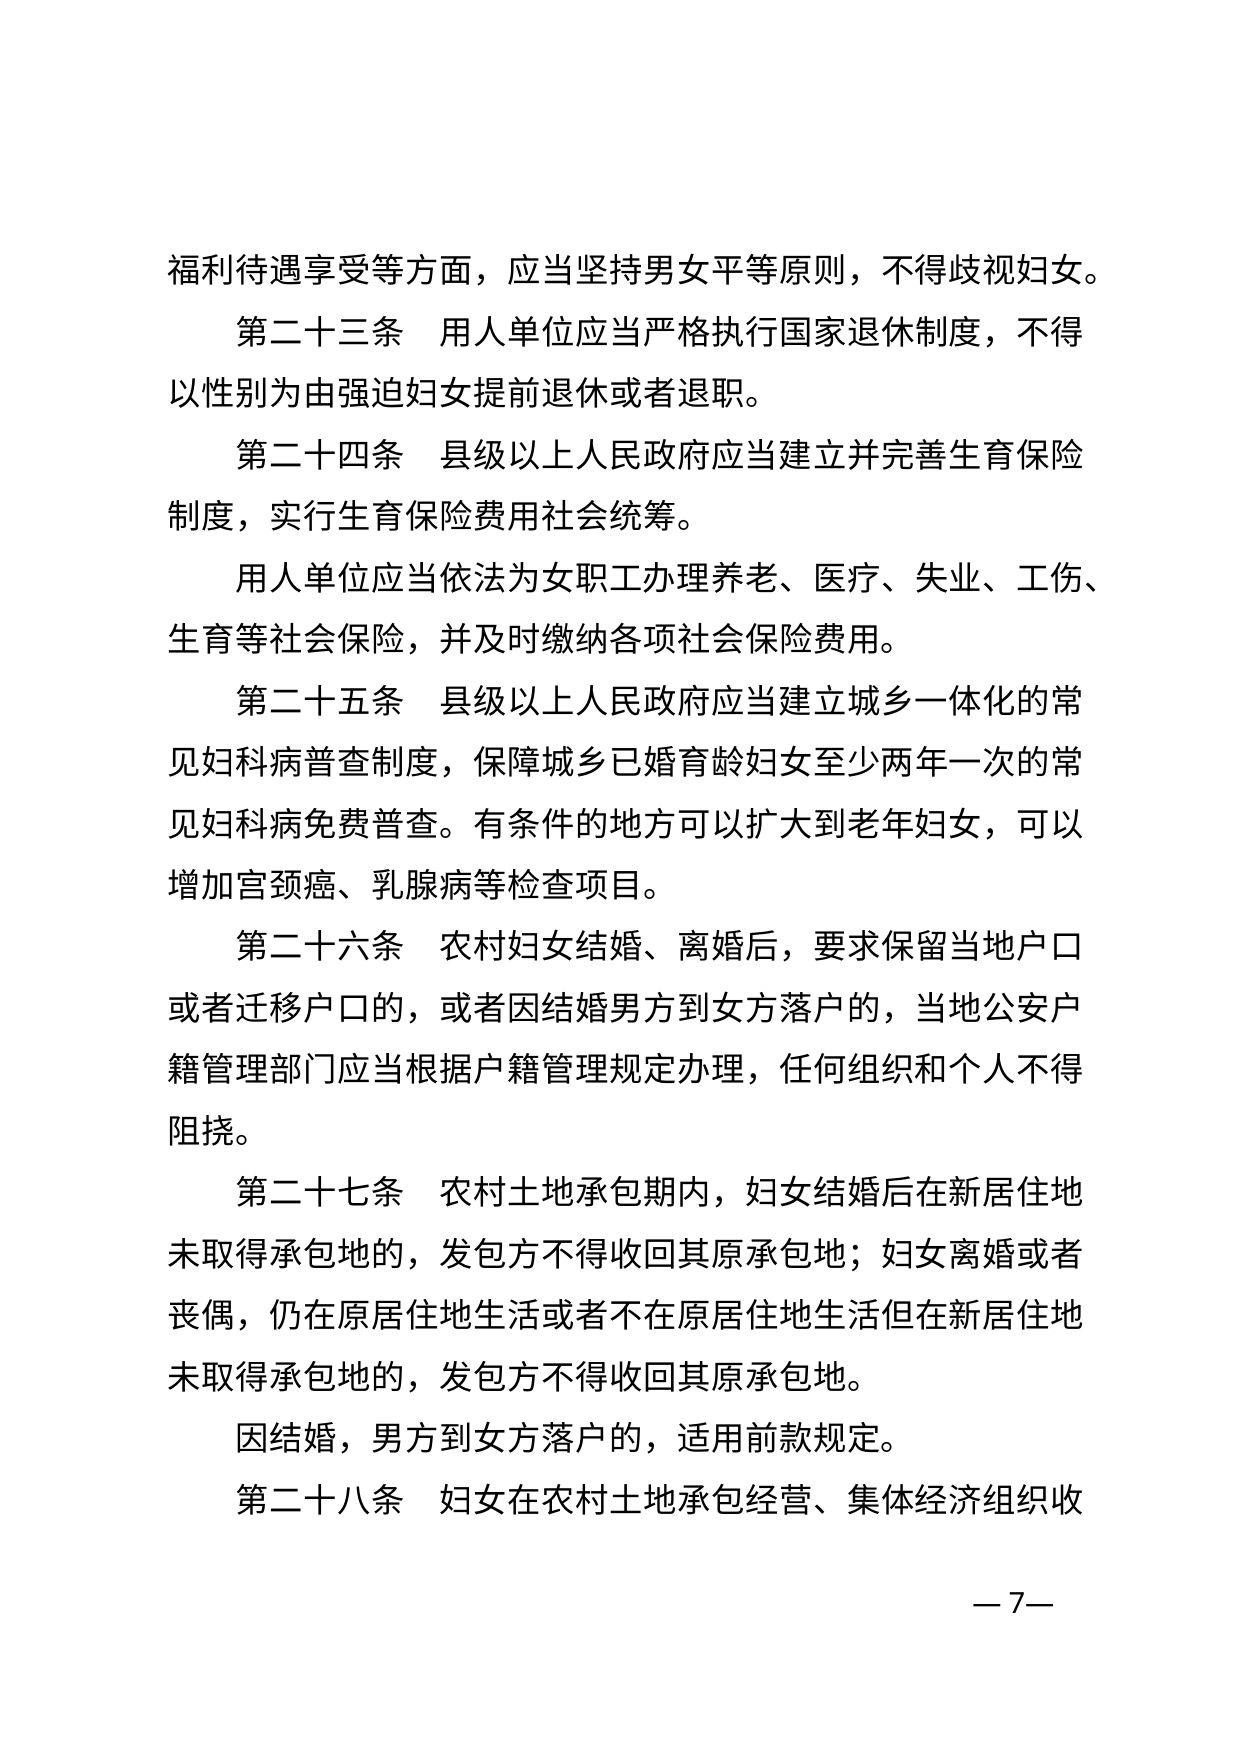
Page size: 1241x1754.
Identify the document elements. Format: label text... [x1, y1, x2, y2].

text 第二十七条 农村土地承包期内，妇女结婚后在新居住地未取得承包地的，发包方不得收回其原承包地；妇女离婚或者丧偶，仍在原居住地生活或者不在原居住地生活但在新居住地未取得承包地的，发包方不得收回其原承包地。 [168, 1159, 1084, 1405]
text 第二十五条 县级以上人民政府应当建立城乡一体化的常见妇科病普查制度，保障城乡已婚育龄妇女至少两年一次的常见妇科病免费普查。有条件的地方可以扩大到老年妇女，可以增加宫颈癌、乳腺病等检查项目。 [168, 668, 1084, 914]
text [168, 1467, 1084, 1528]
text 第二十六条 农村妇女结婚、离婚后，要求保留当地户口或者迁移户口的，或者因结婚男方到女方落户的，当地公安户籍管理部门应当根据户籍管理规定办理，任何组织和个人不得阻挠。 [168, 914, 1084, 1159]
text 第二十三条 用人单位应当严格执行国家退休制度，不得以性别为由强迫妇女提前退休或者退职。 [168, 299, 1084, 422]
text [168, 238, 1084, 299]
text 用人单位应当依法为女职工办理养老、医疗、失业、工伤、生育等社会保险，并及时缴纳各项社会保险费用。 [168, 545, 1084, 668]
text 因结婚，男方到女方落户的，适用前款规定。 [168, 1405, 1084, 1467]
text 第二十四条 县级以上人民政府应当建立并完善生育保险制度，实行生育保险费用社会统筹。 [168, 422, 1084, 545]
